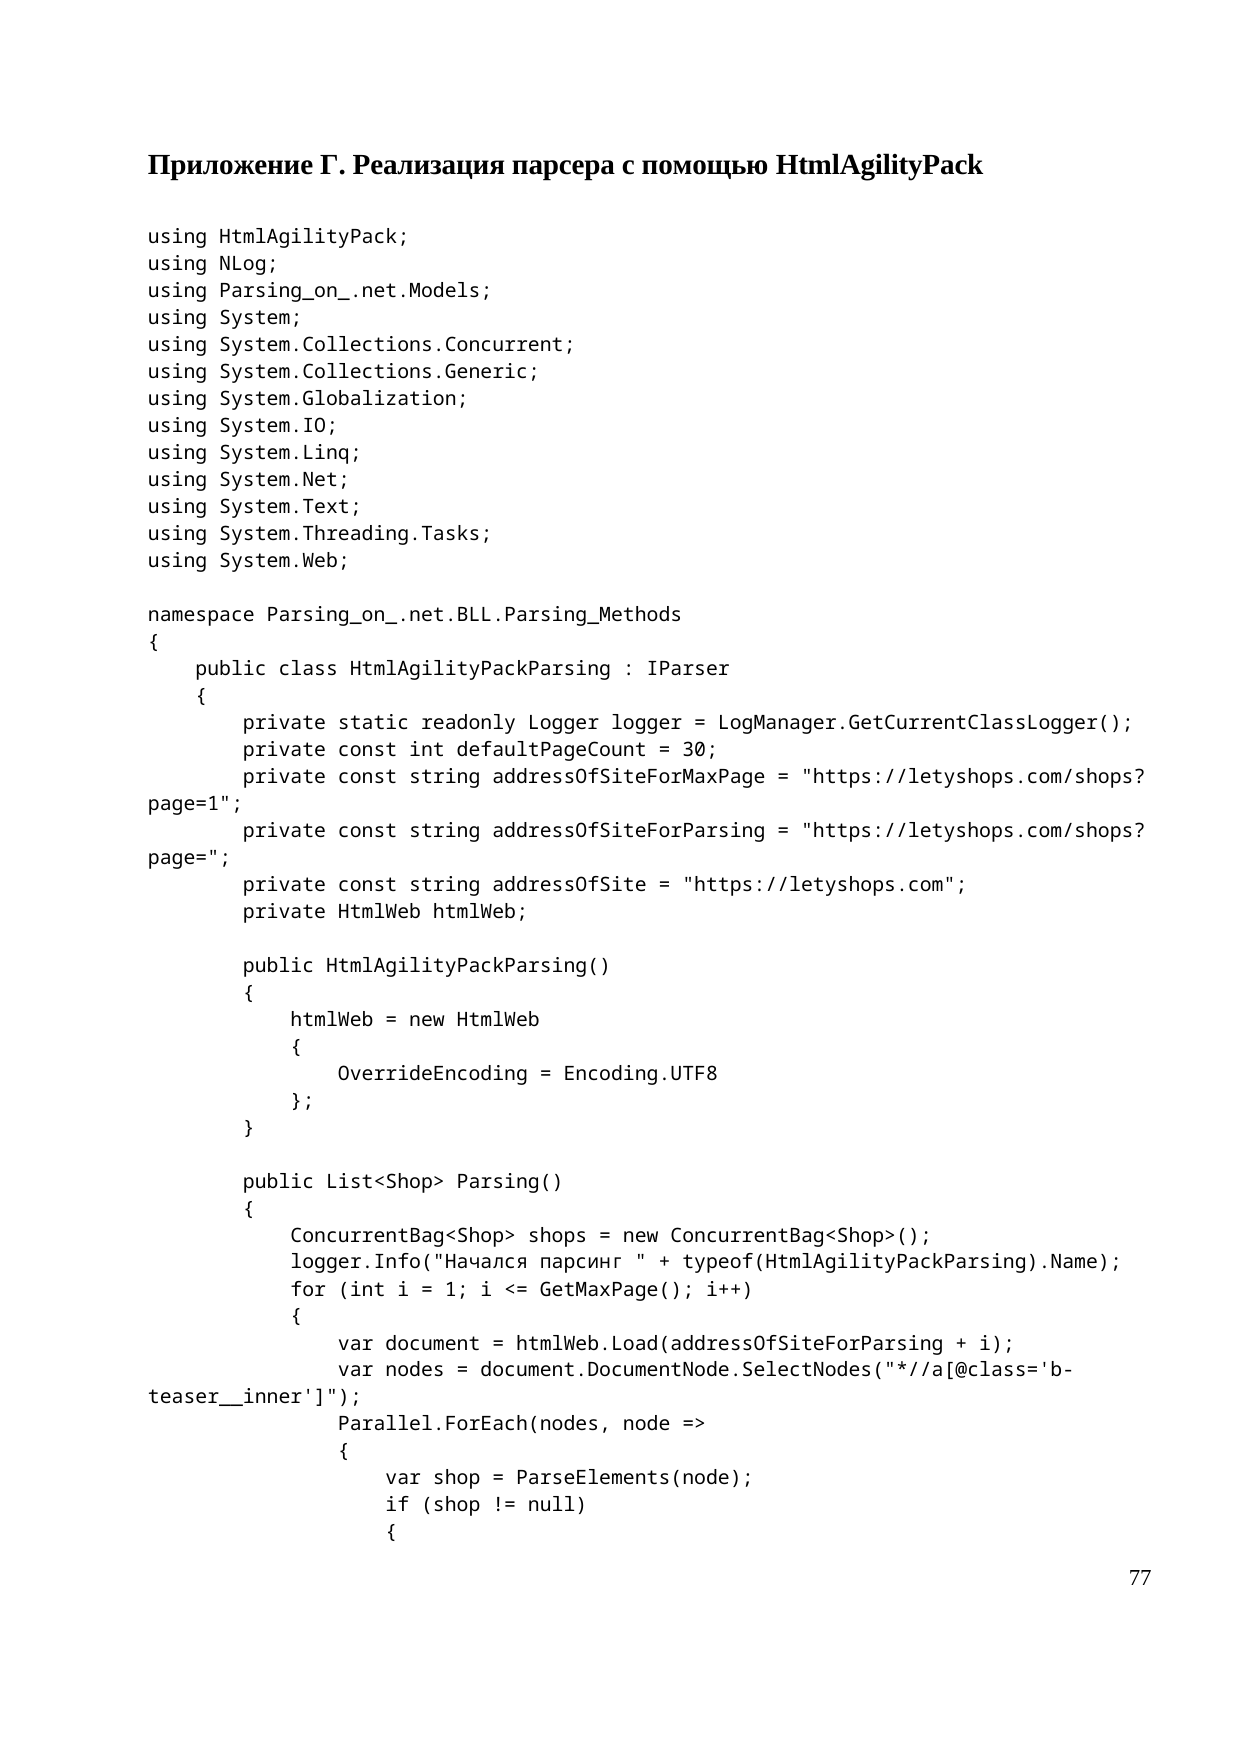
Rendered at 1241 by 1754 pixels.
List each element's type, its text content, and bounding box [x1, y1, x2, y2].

text { [148, 1194, 1152, 1221]
text { [148, 681, 1152, 708]
subtitle Приложение Г. Реализация парсера с помощью HtmlAgilityPack [148, 147, 1152, 181]
text logger.Info("Начался парсинг " + typeof(HtmlAgilityPackParsing).Name); [148, 1248, 1152, 1275]
text Parallel.ForEach(nodes, node => [148, 1410, 1152, 1437]
text public List<Shop> Parsing() [148, 1167, 1152, 1194]
text using System.Collections.Concurrent; [148, 331, 1152, 357]
text { [148, 627, 1152, 654]
text var document = htmlWeb.Load(addressOfSiteForParsing + i); [148, 1329, 1152, 1356]
text using System.Threading.Tasks; [148, 519, 1152, 546]
text public HtmlAgilityPackParsing() [148, 951, 1152, 978]
text using System.Linq; [148, 438, 1152, 465]
text using System; [148, 303, 1152, 331]
text using NLog; [148, 249, 1152, 277]
text var shop = ParseElements(node); [148, 1464, 1152, 1491]
text var nodes = document.DocumentNode.SelectNodes("*//a[@class='b-teaser__inner']"); [148, 1356, 1152, 1410]
text using System.Text; [148, 492, 1152, 519]
text using System.IO; [148, 411, 1152, 438]
text for (int i = 1; i <= GetMaxPage(); i++) [148, 1275, 1152, 1302]
text { [148, 1518, 1152, 1544]
text using Parsing_on_.net.Models; [148, 277, 1152, 303]
text OverrideEncoding = Encoding.UTF8 [148, 1059, 1152, 1086]
text private const string addressOfSiteForMaxPage = "https://letyshops.com/shops?page=1"; [148, 762, 1152, 816]
text { [148, 1302, 1152, 1329]
text private HtmlWeb htmlWeb; [148, 897, 1152, 924]
text htmlWeb = new HtmlWeb [148, 1005, 1152, 1032]
text { [148, 1032, 1152, 1059]
text using System.Net; [148, 465, 1152, 492]
text ConcurrentBag<Shop> shops = new ConcurrentBag<Shop>(); [148, 1221, 1152, 1248]
text if (shop != null) [148, 1491, 1152, 1518]
text using System.Collections.Generic; [148, 357, 1152, 384]
text namespace Parsing_on_.net.BLL.Parsing_Methods [148, 600, 1152, 627]
text public class HtmlAgilityPackParsing : IParser [148, 654, 1152, 681]
text private const string addressOfSiteForParsing = "https://letyshops.com/shops?page="; [148, 816, 1152, 870]
text private static readonly Logger logger = LogManager.GetCurrentClassLogger(); [148, 708, 1152, 735]
text using System.Web; [148, 546, 1152, 573]
text using System.Globalization; [148, 384, 1152, 411]
text { [148, 1437, 1152, 1464]
text { [148, 978, 1152, 1005]
text }; [148, 1086, 1152, 1113]
text } [148, 1113, 1152, 1140]
text private const string addressOfSite = "https://letyshops.com"; [148, 870, 1152, 897]
text using HtmlAgilityPack; [148, 223, 1152, 249]
text private const int defaultPageCount = 30; [148, 735, 1152, 762]
